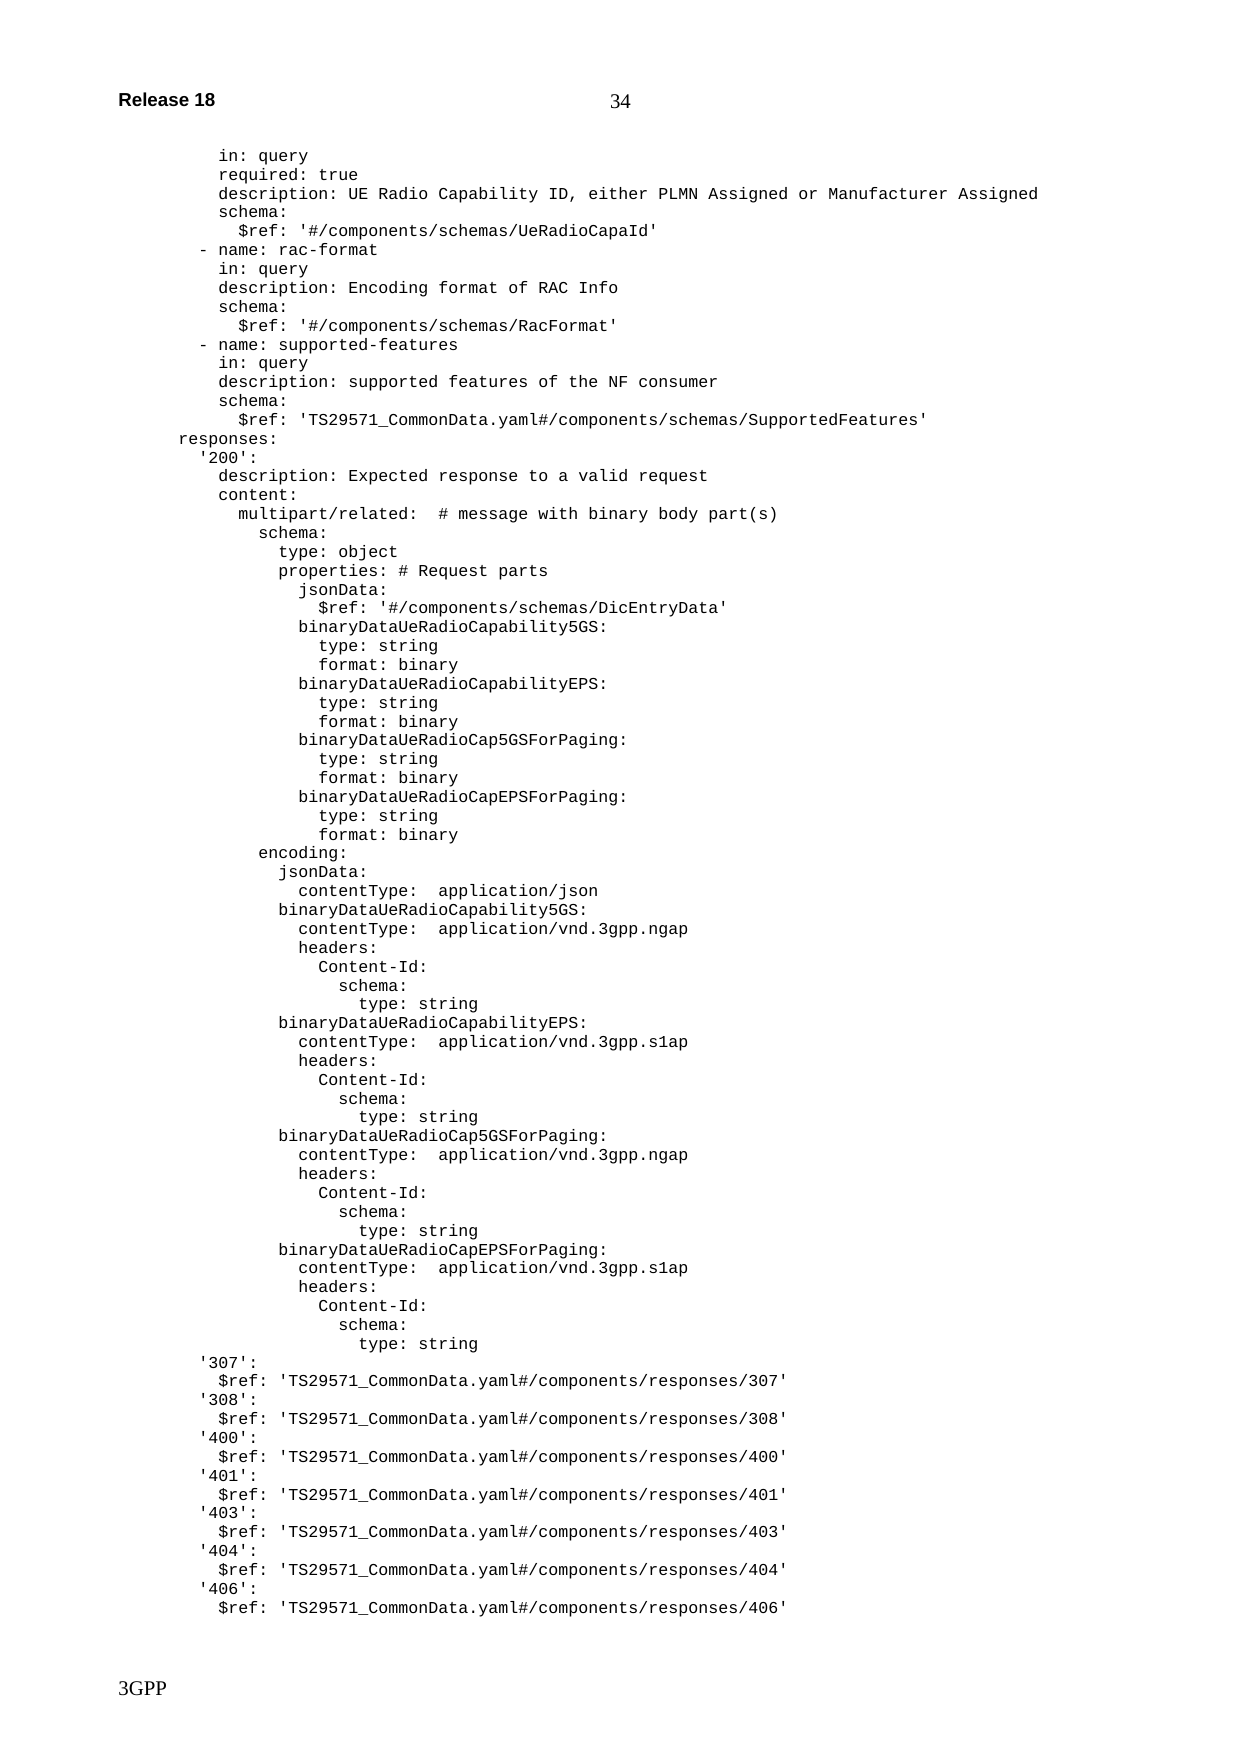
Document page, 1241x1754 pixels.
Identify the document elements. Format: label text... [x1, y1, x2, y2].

text '403': [118, 1505, 1122, 1524]
text $ref: 'TS29571_CommonData.yaml#/components/responses/308' [118, 1411, 1122, 1429]
text Content-Id: [118, 958, 1122, 977]
text jsonData: [118, 581, 1122, 600]
text content: [118, 487, 1122, 506]
text type: string [118, 638, 1122, 657]
text schema: [118, 977, 1122, 996]
text '400': [118, 1429, 1122, 1448]
text type: string [118, 1109, 1122, 1128]
text $ref: '#/components/schemas/UeRadioCapaId' [118, 223, 1122, 242]
text type: object [118, 543, 1122, 562]
text $ref: 'TS29571_CommonData.yaml#/components/responses/401' [118, 1486, 1122, 1505]
text contentType: application/vnd.3gpp.ngap [118, 1147, 1122, 1166]
text $ref: 'TS29571_CommonData.yaml#/components/responses/404' [118, 1562, 1122, 1580]
text properties: # Request parts [118, 562, 1122, 581]
text headers: [118, 1052, 1122, 1071]
text format: binary [118, 713, 1122, 732]
text description: supported features of the NF consumer [118, 374, 1122, 393]
text schema: [118, 298, 1122, 317]
text binaryDataUeRadioCap5GSForPaging: [118, 732, 1122, 751]
text binaryDataUeRadioCapEPSForPaging: [118, 788, 1122, 807]
text - name: rac-format [118, 242, 1122, 261]
text type: string [118, 1222, 1122, 1241]
text binaryDataUeRadioCapabilityEPS: [118, 675, 1122, 694]
text type: string [118, 751, 1122, 770]
text format: binary [118, 770, 1122, 788]
text binaryDataUeRadioCapabilityEPS: [118, 1015, 1122, 1034]
text Content-Id: [118, 1298, 1122, 1316]
text schema: [118, 393, 1122, 411]
text contentType: application/vnd.3gpp.s1ap [118, 1260, 1122, 1279]
text type: string [118, 694, 1122, 713]
text type: string [118, 1335, 1122, 1354]
text $ref: '#/components/schemas/RacFormat' [118, 317, 1122, 336]
text '308': [118, 1392, 1122, 1411]
text $ref: '#/components/schemas/DicEntryData' [118, 600, 1122, 619]
text schema: [118, 1203, 1122, 1222]
text in: query [118, 261, 1122, 279]
text type: string [118, 996, 1122, 1015]
text responses: [118, 430, 1122, 449]
text contentType: application/vnd.3gpp.s1ap [118, 1034, 1122, 1052]
text $ref: 'TS29571_CommonData.yaml#/components/responses/406' [118, 1599, 1122, 1618]
text - name: supported-features [118, 336, 1122, 355]
text jsonData: [118, 864, 1122, 883]
text headers: [118, 1279, 1122, 1298]
text binaryDataUeRadioCapability5GS: [118, 619, 1122, 638]
text binaryDataUeRadioCap5GSForPaging: [118, 1128, 1122, 1147]
text description: Expected response to a valid request [118, 468, 1122, 487]
text '406': [118, 1580, 1122, 1599]
text contentType: application/json [118, 883, 1122, 902]
text headers: [118, 1166, 1122, 1184]
text description: UE Radio Capability ID, either PLMN Assigned or Manufacturer Assigned [118, 185, 1122, 204]
text Content-Id: [118, 1184, 1122, 1203]
text format: binary [118, 657, 1122, 675]
text '404': [118, 1543, 1122, 1562]
text headers: [118, 939, 1122, 958]
text type: string [118, 807, 1122, 826]
text in: query [118, 147, 1122, 166]
text required: true [118, 166, 1122, 185]
text description: Encoding format of RAC Info [118, 279, 1122, 298]
text $ref: 'TS29571_CommonData.yaml#/components/responses/400' [118, 1448, 1122, 1467]
text binaryDataUeRadioCapEPSForPaging: [118, 1241, 1122, 1260]
text '200': [118, 449, 1122, 468]
text multipart/related: # message with binary body part(s) [118, 506, 1122, 524]
text in: query [118, 355, 1122, 374]
text schema: [118, 1090, 1122, 1109]
text $ref: 'TS29571_CommonData.yaml#/components/schemas/SupportedFeatures' [118, 411, 1122, 430]
text '401': [118, 1467, 1122, 1486]
text schema: [118, 524, 1122, 543]
text $ref: 'TS29571_CommonData.yaml#/components/responses/307' [118, 1373, 1122, 1392]
text schema: [118, 204, 1122, 223]
text binaryDataUeRadioCapability5GS: [118, 902, 1122, 921]
text format: binary [118, 826, 1122, 845]
text '307': [118, 1354, 1122, 1373]
text encoding: [118, 845, 1122, 864]
text $ref: 'TS29571_CommonData.yaml#/components/responses/403' [118, 1524, 1122, 1543]
text Content-Id: [118, 1071, 1122, 1090]
text schema: [118, 1316, 1122, 1335]
text contentType: application/vnd.3gpp.ngap [118, 921, 1122, 939]
